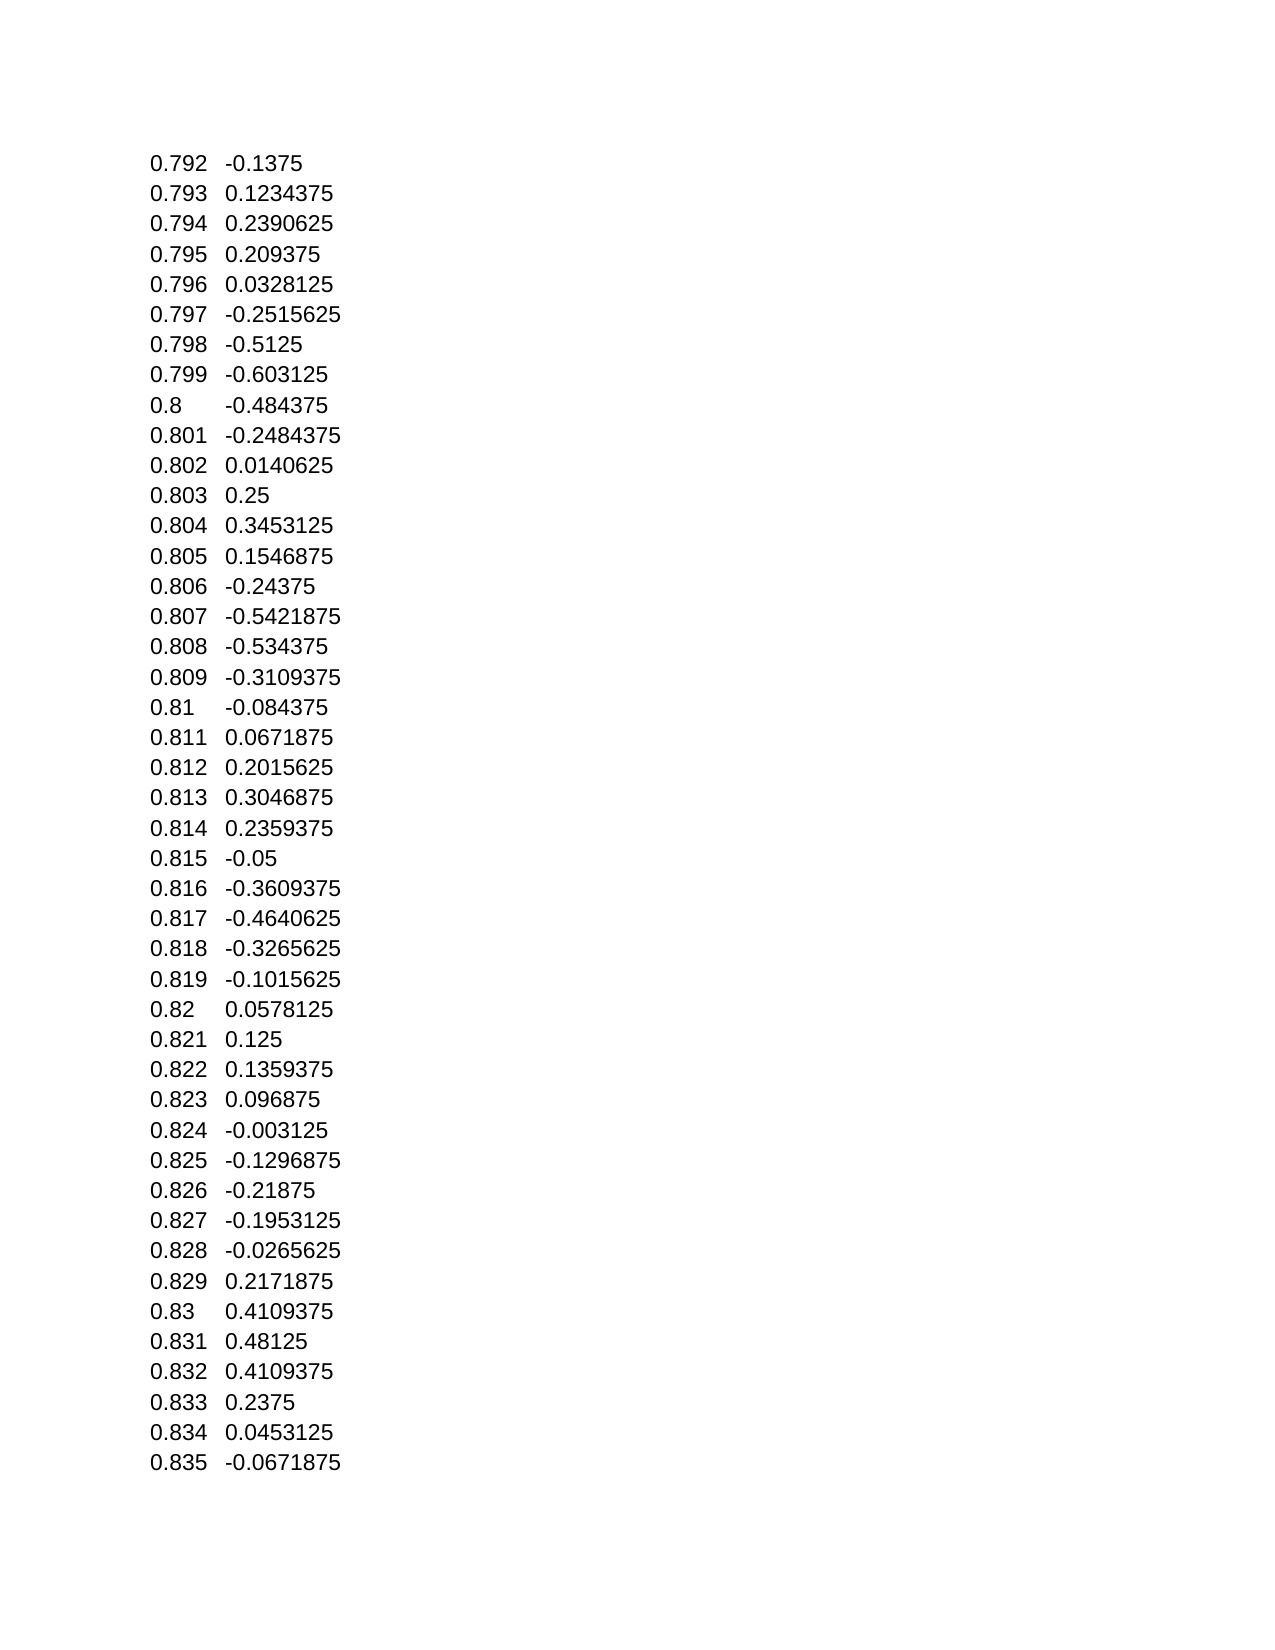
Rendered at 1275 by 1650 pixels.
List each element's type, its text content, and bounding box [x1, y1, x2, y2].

text 0.827 -0.1953125 [150, 1207, 1125, 1234]
text 0.813 0.3046875 [150, 784, 1125, 811]
text 0.799 -0.603125 [150, 361, 1125, 388]
text 0.802 0.0140625 [150, 452, 1125, 478]
text 0.814 0.2359375 [150, 814, 1125, 841]
text 0.81 -0.084375 [150, 694, 1125, 720]
text 0.803 0.25 [150, 482, 1125, 509]
text 0.817 -0.4640625 [150, 905, 1125, 932]
text 0.832 0.4109375 [150, 1358, 1125, 1385]
text 0.816 -0.3609375 [150, 875, 1125, 901]
text 0.83 0.4109375 [150, 1298, 1125, 1324]
text 0.82 0.0578125 [150, 996, 1125, 1022]
text 0.805 0.1546875 [150, 543, 1125, 569]
text 0.796 0.0328125 [150, 271, 1125, 297]
text 0.829 0.2171875 [150, 1268, 1125, 1294]
text 0.808 -0.534375 [150, 633, 1125, 660]
text 0.833 0.2375 [150, 1388, 1125, 1415]
text 0.834 0.0453125 [150, 1419, 1125, 1445]
text 0.795 0.209375 [150, 241, 1125, 267]
text 0.811 0.0671875 [150, 724, 1125, 750]
text 0.825 -0.1296875 [150, 1147, 1125, 1173]
text 0.812 0.2015625 [150, 754, 1125, 781]
text 0.822 0.1359375 [150, 1056, 1125, 1083]
text 0.821 0.125 [150, 1026, 1125, 1052]
text 0.797 -0.2515625 [150, 301, 1125, 327]
text 0.792 -0.1375 [150, 150, 1125, 176]
text 0.824 -0.003125 [150, 1117, 1125, 1143]
text 0.804 0.3453125 [150, 512, 1125, 539]
text 0.794 0.2390625 [150, 210, 1125, 237]
text 0.807 -0.5421875 [150, 603, 1125, 629]
text 0.823 0.096875 [150, 1086, 1125, 1113]
text 0.8 -0.484375 [150, 392, 1125, 418]
text 0.818 -0.3265625 [150, 935, 1125, 962]
text 0.819 -0.1015625 [150, 966, 1125, 992]
text 0.806 -0.24375 [150, 573, 1125, 599]
text 0.801 -0.2484375 [150, 422, 1125, 448]
text 0.815 -0.05 [150, 845, 1125, 871]
text 0.809 -0.3109375 [150, 663, 1125, 690]
text 0.828 -0.0265625 [150, 1237, 1125, 1264]
text 0.826 -0.21875 [150, 1177, 1125, 1203]
text 0.793 0.1234375 [150, 180, 1125, 207]
text 0.798 -0.5125 [150, 331, 1125, 358]
text 0.835 -0.0671875 [150, 1449, 1125, 1475]
text 0.831 0.48125 [150, 1328, 1125, 1354]
